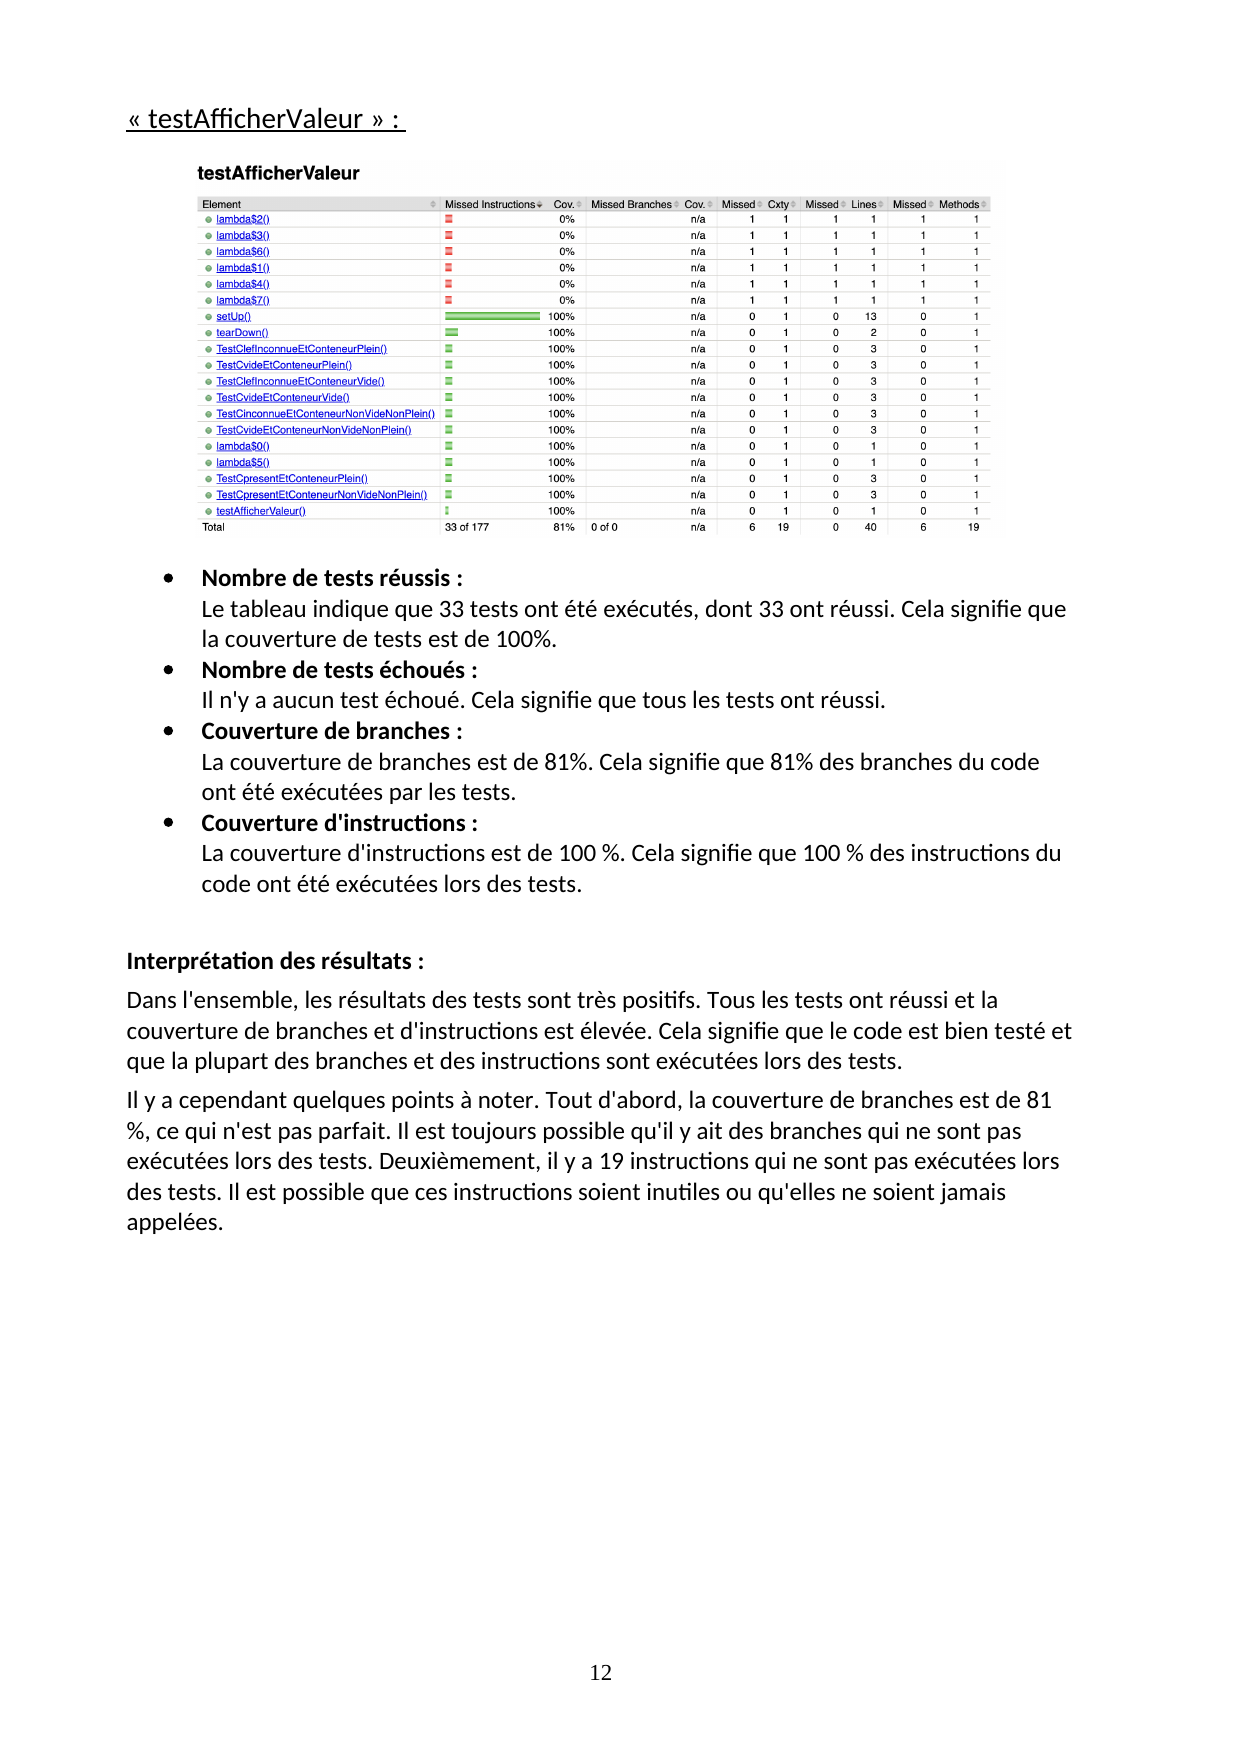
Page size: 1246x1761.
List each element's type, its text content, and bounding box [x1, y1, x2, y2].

list La couverture d'instructions est de 100 %. Cela signifie que 100 % des instructions du code ont été exécutées lors des tests. [201, 837, 1075, 898]
text « testAfficherValeur » : [126, 100, 1075, 136]
text Il y a cependant quelques points à noter. Tout d'abord, la couverture de branches est de 81 %, ce qui n'est pas parfait. Il est toujours possible qu'il y ait des branches qui ne sont pas exécutées lors des tests. Deuxièmement, il y a 19 instructions qui ne sont pas exécutées lors des tests. Il est possible que ces instructions soient inutiles ou qu'elles ne soient jamais appelées. [126, 1084, 1075, 1237]
list Couverture d'instructions : [164, 807, 1075, 837]
list Il n'y a aucun test échoué. Cela signifie que tous les tests ont réussi. [201, 685, 1075, 715]
list Couverture de branches : [164, 715, 1075, 746]
text Dans l'ensemble, les résultats des tests sont très positifs. Tous les tests ont réussi et la couverture de branches et d'instructions est élevée. Cela signifie que le code est bien testé et que la plupart des branches et des instructions sont exécutées lors des tests. [126, 984, 1075, 1076]
text Interprétation des résultats : [126, 946, 1075, 976]
list Nombre de tests échoués : [164, 654, 1075, 685]
picture [195, 160, 1006, 538]
list La couverture de branches est de 81%. Cela signifie que 81% des branches du code ont été exécutées par les tests. [201, 746, 1075, 807]
list Nombre de tests réussis : [164, 563, 1075, 593]
list Le tableau indique que 33 tests ont été exécutés, dont 33 ont réussi. Cela signifie que la couverture de tests est de 100%. [201, 593, 1075, 654]
